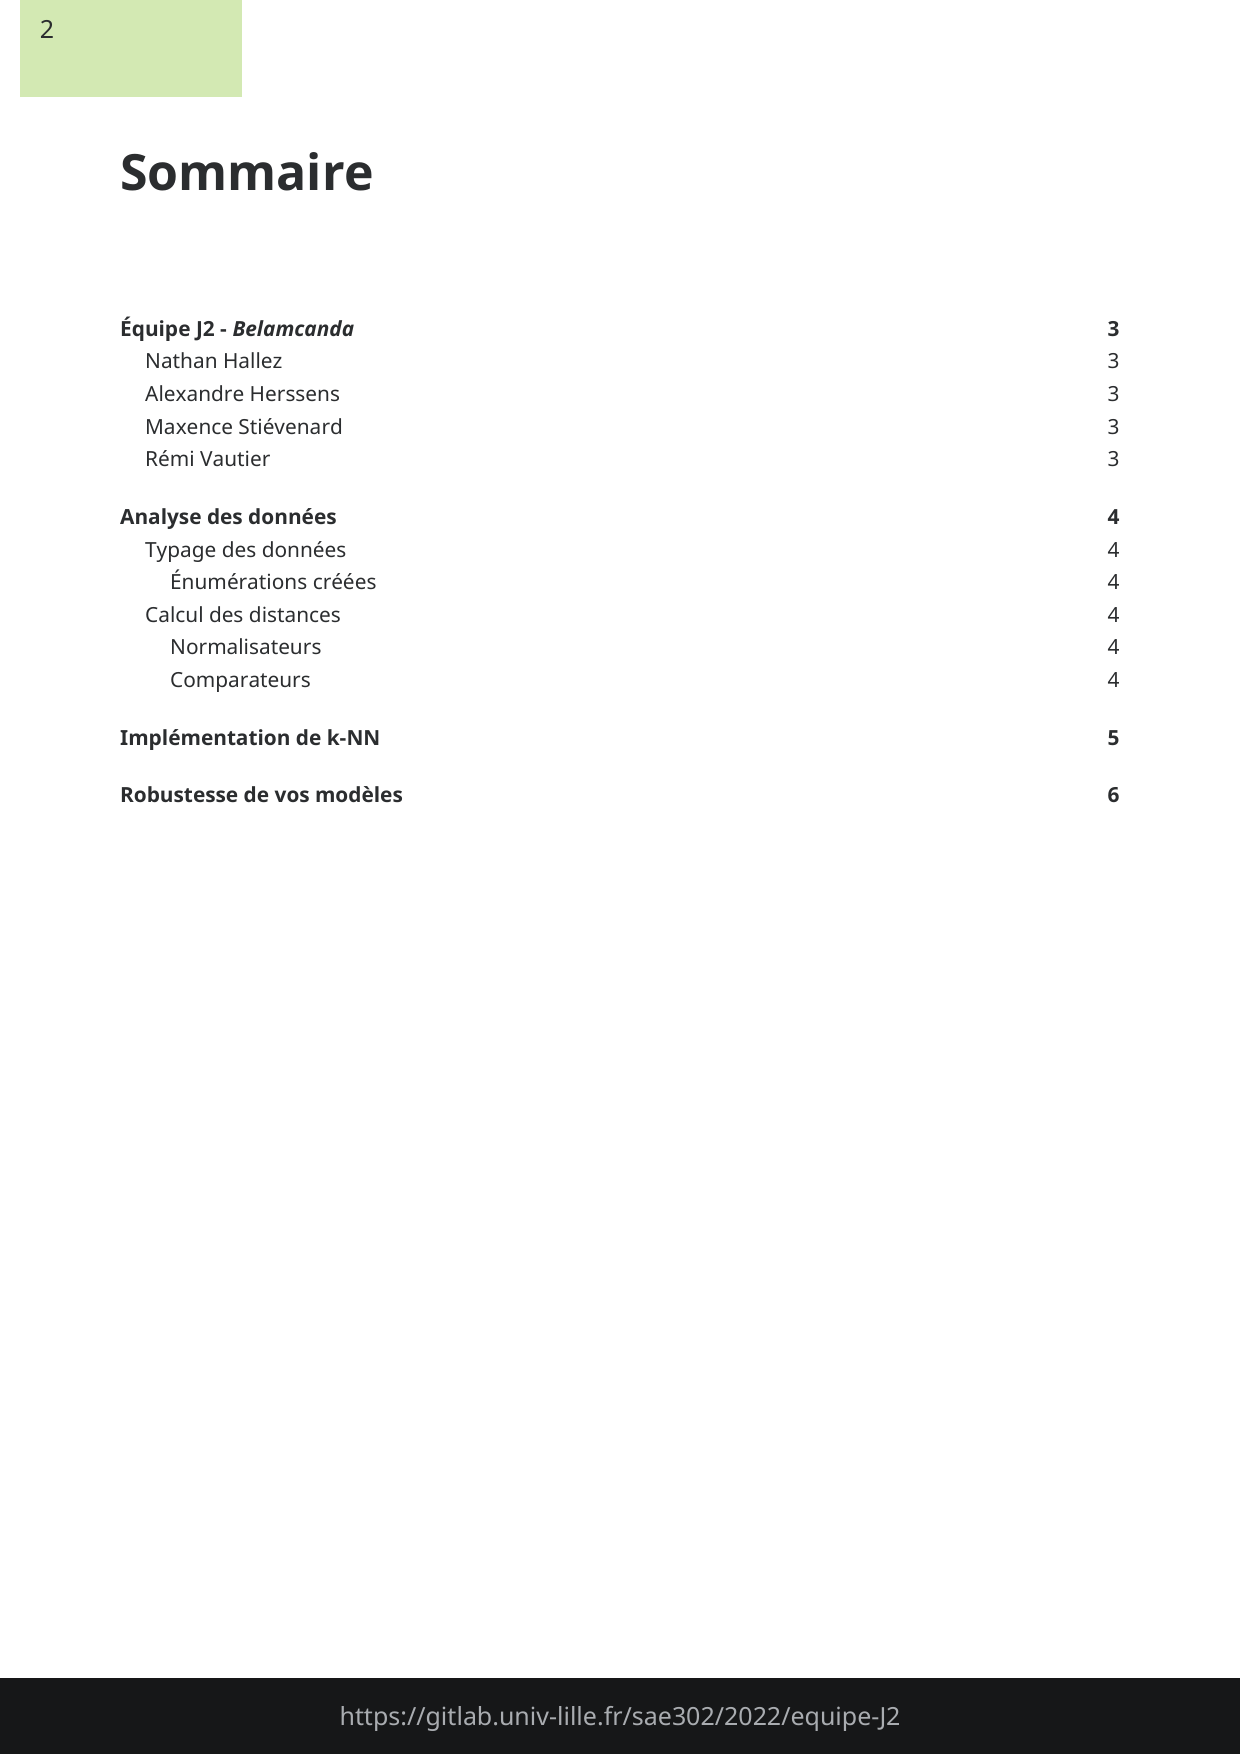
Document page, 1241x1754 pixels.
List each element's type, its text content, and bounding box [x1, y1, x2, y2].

text Analyse des données 4 [120, 502, 1120, 531]
text Implémentation de k-NN 5 [120, 723, 1120, 751]
text Comparateurs 4 [170, 665, 1120, 693]
text Maxence Stiévenard 3 [145, 412, 1120, 440]
text Calcul des distances 4 [145, 600, 1120, 628]
text Alexandre Herssens 3 [145, 379, 1120, 408]
text Typage des données 4 [145, 535, 1120, 563]
text Robustesse de vos modèles 6 [120, 780, 1120, 809]
text Équipe J2 - Belamcanda 3 [120, 314, 1120, 342]
text Nathan Hallez 3 [145, 347, 1120, 375]
text Rémi Vautier 3 [145, 444, 1120, 473]
text Énumérations créées 4 [170, 567, 1120, 596]
text Normalisateurs 4 [170, 632, 1120, 661]
subtitle Sommaire [120, 137, 1120, 205]
